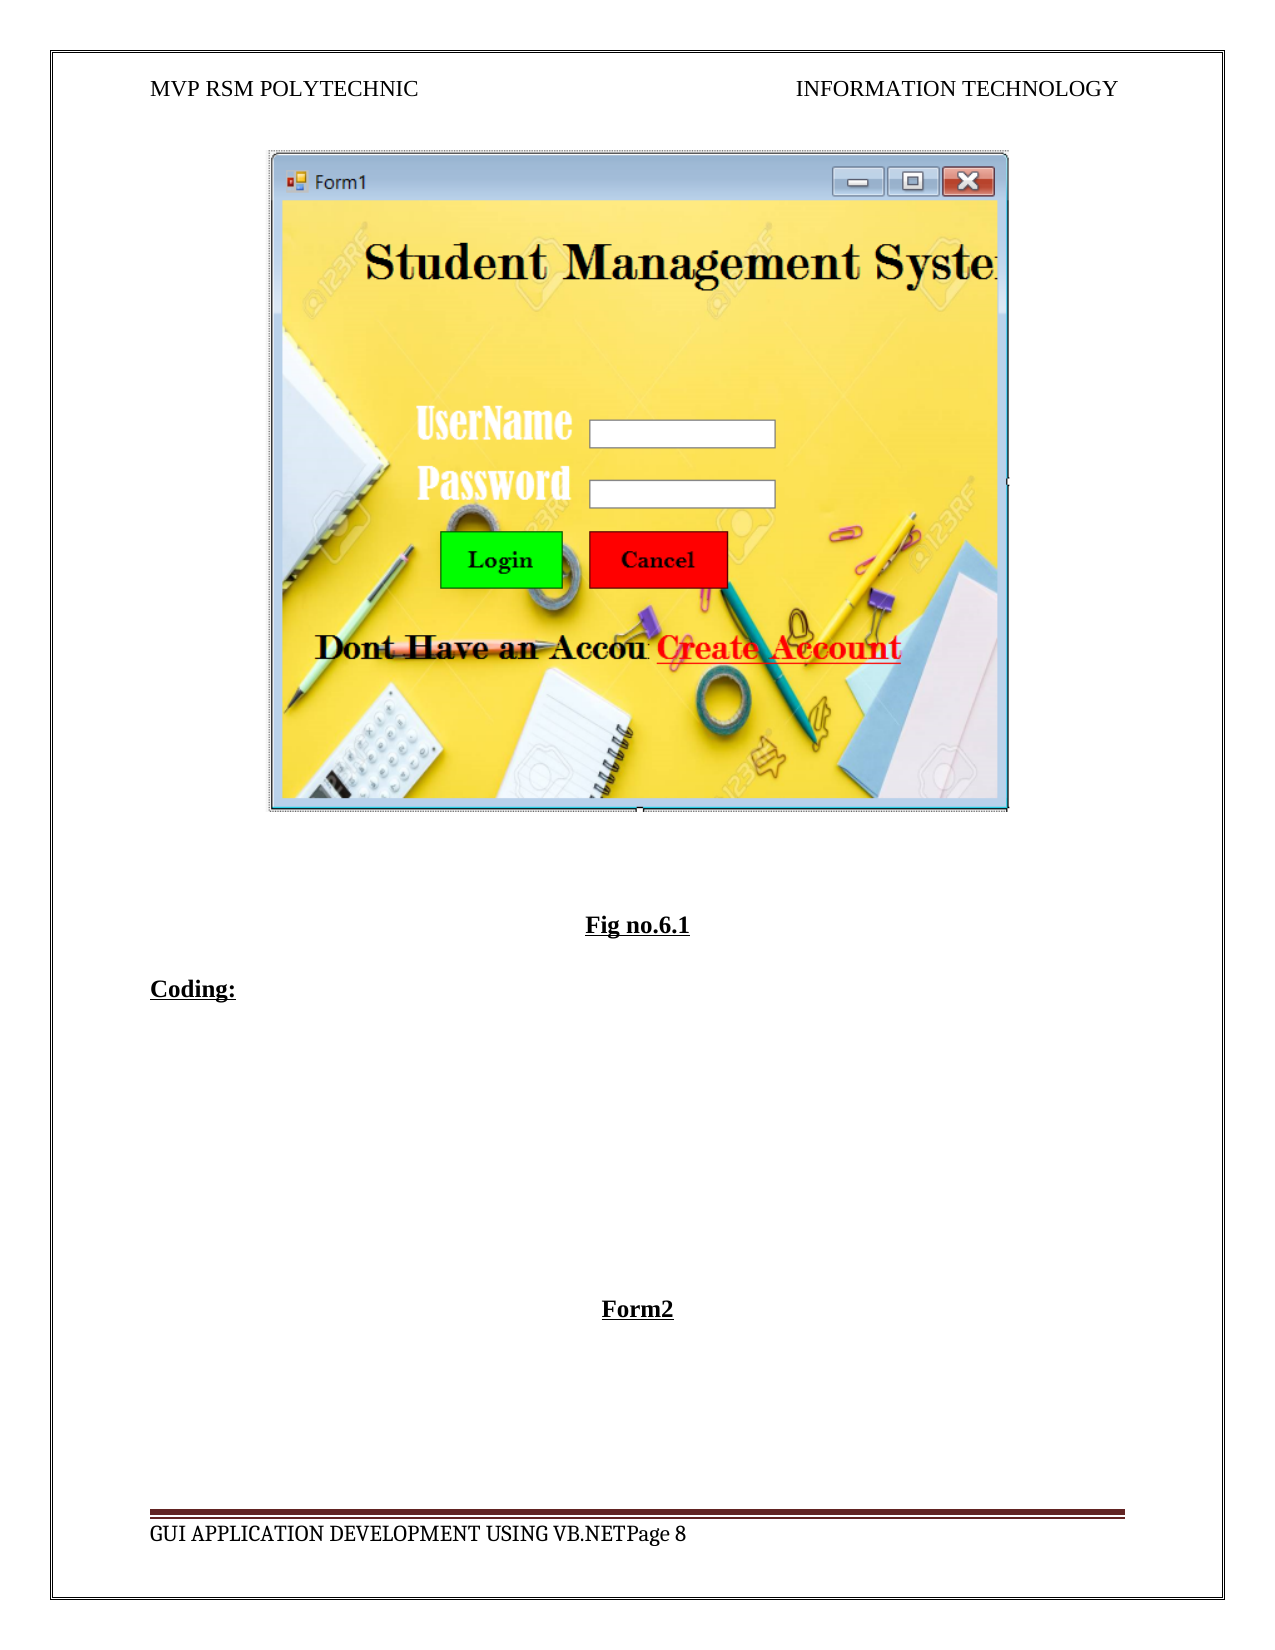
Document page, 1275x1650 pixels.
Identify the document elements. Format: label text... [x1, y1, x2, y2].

text Fig no.6.1 [150, 910, 1125, 939]
text Coding: [150, 974, 1125, 1003]
picture [265, 150, 1010, 812]
text Form2 [150, 1294, 1125, 1322]
